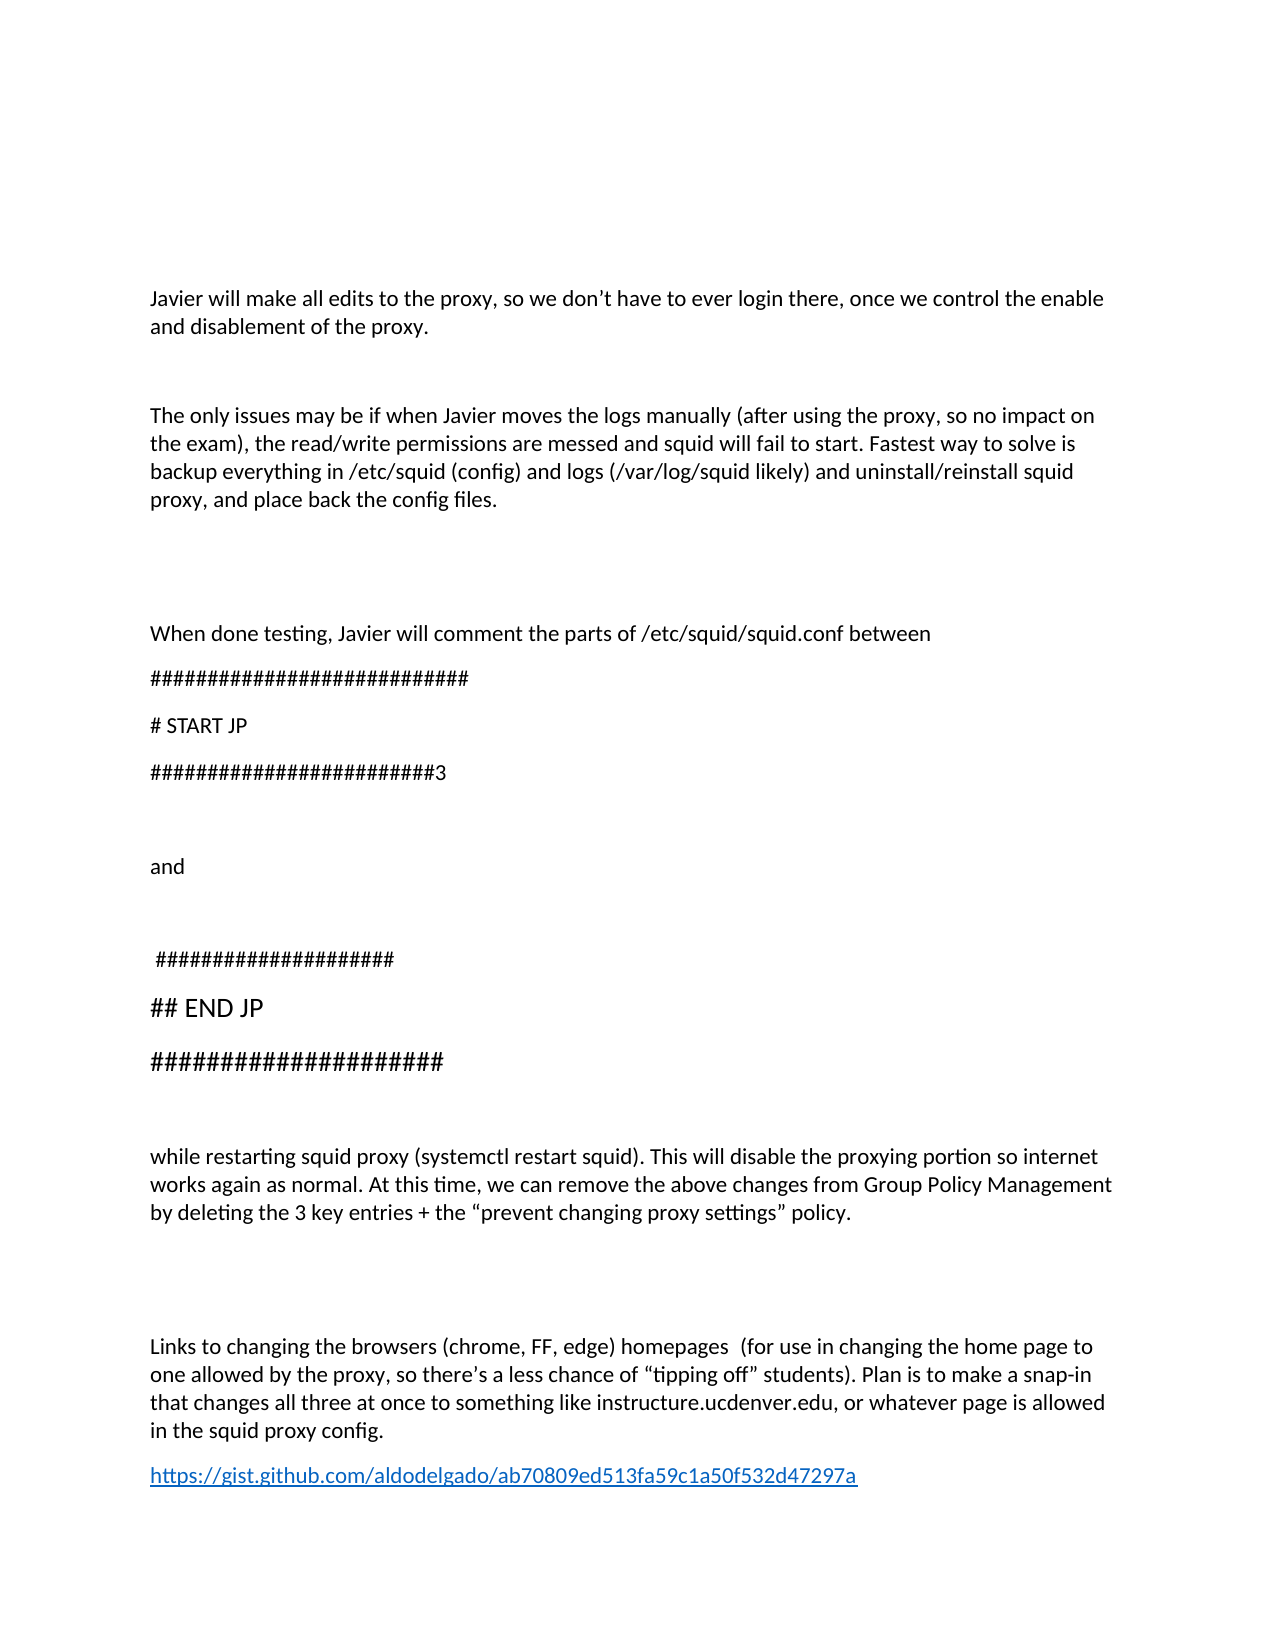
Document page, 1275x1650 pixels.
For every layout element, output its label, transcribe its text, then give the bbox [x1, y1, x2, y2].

text https://gist.github.com/aldodelgado/ab70809ed513fa59c1a50f532d47297a [150, 1461, 1125, 1489]
text The only issues may be if when Javier moves the logs manually (after using the proxy, so no impact on the exam), the read/write permissions are messed and squid will fail to start. Fastest way to solve is backup everything in /etc/squid (config) and logs (/var/log/squid likely) and uninstall/reinstall squid proxy, and place back the config files. [150, 401, 1125, 513]
text #########################3 [150, 758, 1125, 786]
text # START JP [150, 711, 1125, 739]
text and [150, 852, 1125, 880]
text while restarting squid proxy (systemctl restart squid). This will disable the proxying portion so internet works again as normal. At this time, we can remove the above changes from Group Policy Management by deleting the 3 key entries + the “prevent changing proxy settings” policy. [150, 1142, 1125, 1226]
text Links to changing the browsers (chrome, FF, edge) homepages (for use in changing the home page to one allowed by the proxy, so there’s a less chance of “tipping off” students). Plan is to make a snap-in that changes all three at once to something like instructure.ucdenver.edu, or whatever page is allowed in the squid proxy config. [150, 1332, 1125, 1444]
text ## END JP [150, 990, 1125, 1024]
text ############################ [150, 664, 1125, 692]
text Javier will make all edits to the proxy, so we don’t have to ever login there, once we control the enable and disablement of the proxy. [150, 284, 1125, 340]
text ##################### [150, 946, 1125, 973]
text When done testing, Javier will comment the parts of /etc/squid/squid.conf between [150, 619, 1125, 648]
text ##################### [150, 1044, 1125, 1078]
